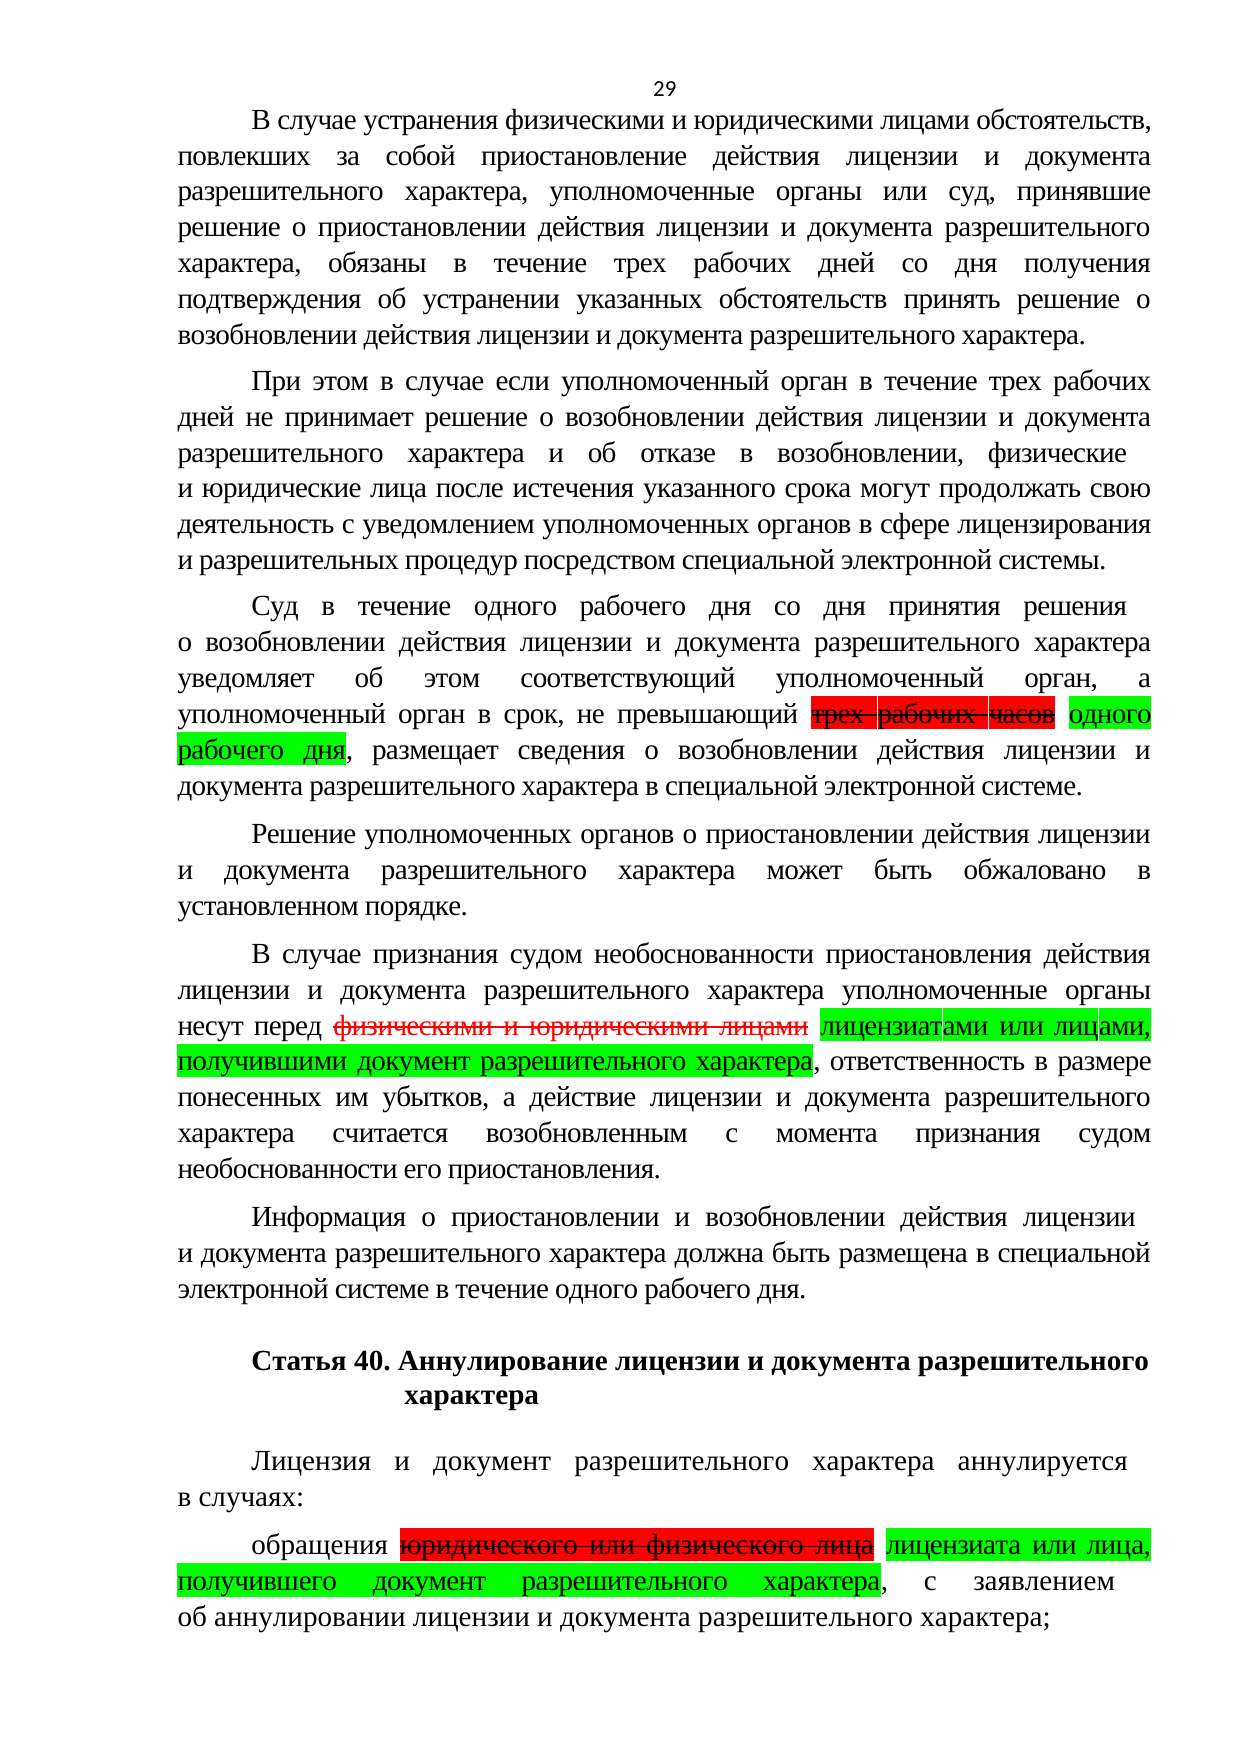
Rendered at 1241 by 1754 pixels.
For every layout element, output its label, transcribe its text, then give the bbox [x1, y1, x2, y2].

text Статья 40. Аннулирование лицензии и документа разрешительного [177, 1343, 1152, 1377]
text характера [177, 1377, 1152, 1411]
text Информация о приостановлении и возобновлении действия лицензии и документа разрешительного характера должна быть размещена в специальной электронной системе в течение одного рабочего дня. [177, 1199, 1152, 1304]
text обращения юридического или физического лица лицензиата или лица, получившего документ разрешительного характера, с заявлением об аннулировании лицензии и документа разрешительного характера; [177, 1527, 1152, 1633]
text Лицензия и документ разрешительного характера аннулируется в случаях: [177, 1443, 1152, 1513]
text В случае устранения физическими и юридическими лицами обстоятельств, повлекших за собой приостановление действия лицензии и документа разрешительного характера, уполномоченные органы или суд, принявшие решение о приостановлении действия лицензии и документа разрешительного характера, обязаны в течение трех рабочих дней со дня получения подтверждения об устранении указанных обстоятельств принять решение о возобновлении действия лицензии и документа разрешительного характера. [177, 102, 1152, 350]
text Суд в течение одного рабочего дня со дня принятия решения о возобновлении действия лицензии и документа разрешительного характера уведомляет об этом соответствующий уполномоченный орган, а уполномоченный орган в срок, не превышающий трех рабочих часов одного рабочего дня, размещает сведения о возобновлении действия лицензии и документа разрешительного характера в специальной электронной системе. [177, 588, 1152, 801]
text При этом в случае если уполномоченный орган в течение трех рабочих дней не принимает решение о возобновлении действия лицензии и документа разрешительного характера и об отказе в возобновлении, физические и юридические лица после истечения указанного срока могут продолжать свою деятельность с уведомлением уполномоченных органов в сфере лицензирования и разрешительных процедур посредством специальной электронной системы. [177, 363, 1152, 576]
text Решение уполномоченных органов о приостановлении действия лицензии и документа разрешительного характера может быть обжаловано в установленном порядке. [177, 816, 1152, 921]
text В случае признания судом необоснованности приостановления действия лицензии и документа разрешительного характера уполномоченные органы несут перед физическими и юридическими лицами лицензиатами или лицами, получившими документ разрешительного характера, ответственность в размере понесенных им убытков, а действие лицензии и документа разрешительного характера считается возобновленным с момента признания судом необоснованности его приостановления. [177, 936, 1152, 1184]
